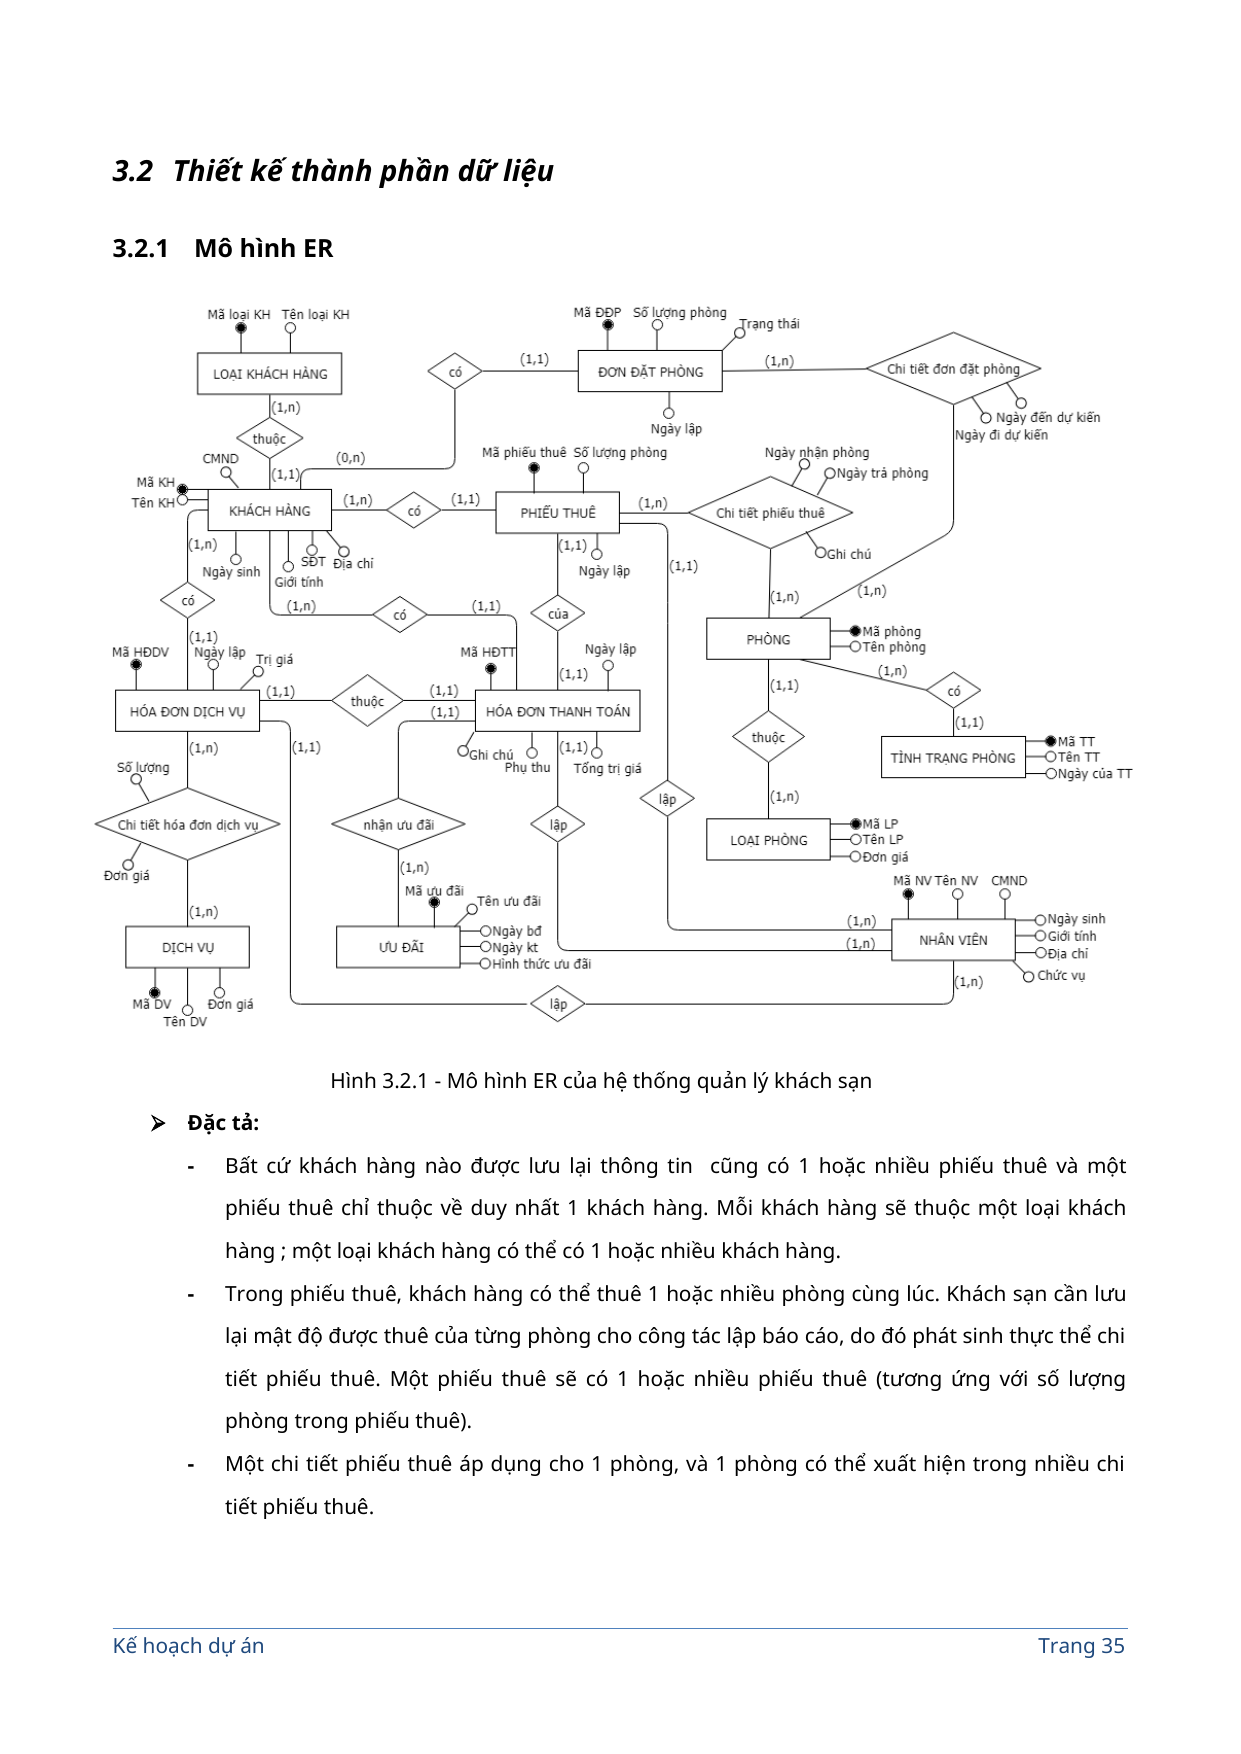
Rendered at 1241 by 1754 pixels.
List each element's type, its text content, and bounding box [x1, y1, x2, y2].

subtitle Thiết kế thành phần dữ liệu [112, 150, 1128, 190]
list Bất cứ khách hàng nào được lưu lại thông tin cũng có 1 hoặc nhiều phiếu thuê và một phiếu thuê chỉ thuộc về duy nhất 1 khách hàng. Mỗi khách hàng sẽ thuộc một loại khách hàng ; một loại khách hàng có thể có 1 hoặc nhiều khách hàng. [187, 1151, 1128, 1264]
picture [75, 281, 1169, 1052]
text Hình 3.2.1 - Mô hình ER của hệ thống quản lý khách sạn [75, 1066, 1128, 1094]
list Đặc tả: [150, 1108, 1128, 1137]
subtitle Mô hình ER [112, 230, 1128, 264]
list Trong phiếu thuê, khách hàng có thể thuê 1 hoặc nhiều phòng cùng lúc. Khách sạn cần lưu lại mật độ được thuê của từng phòng cho công tác lập báo cáo, do đó phát sinh thực thể chi tiết phiếu thuê. Một phiếu thuê sẽ có 1 hoặc nhiều phiếu thuê (tương ứng với số lượng phòng trong phiếu thuê). [187, 1279, 1128, 1435]
list Một chi tiết phiếu thuê áp dụng cho 1 phòng, và 1 phòng có thể xuất hiện trong nhiều chi tiết phiếu thuê. [187, 1449, 1128, 1520]
